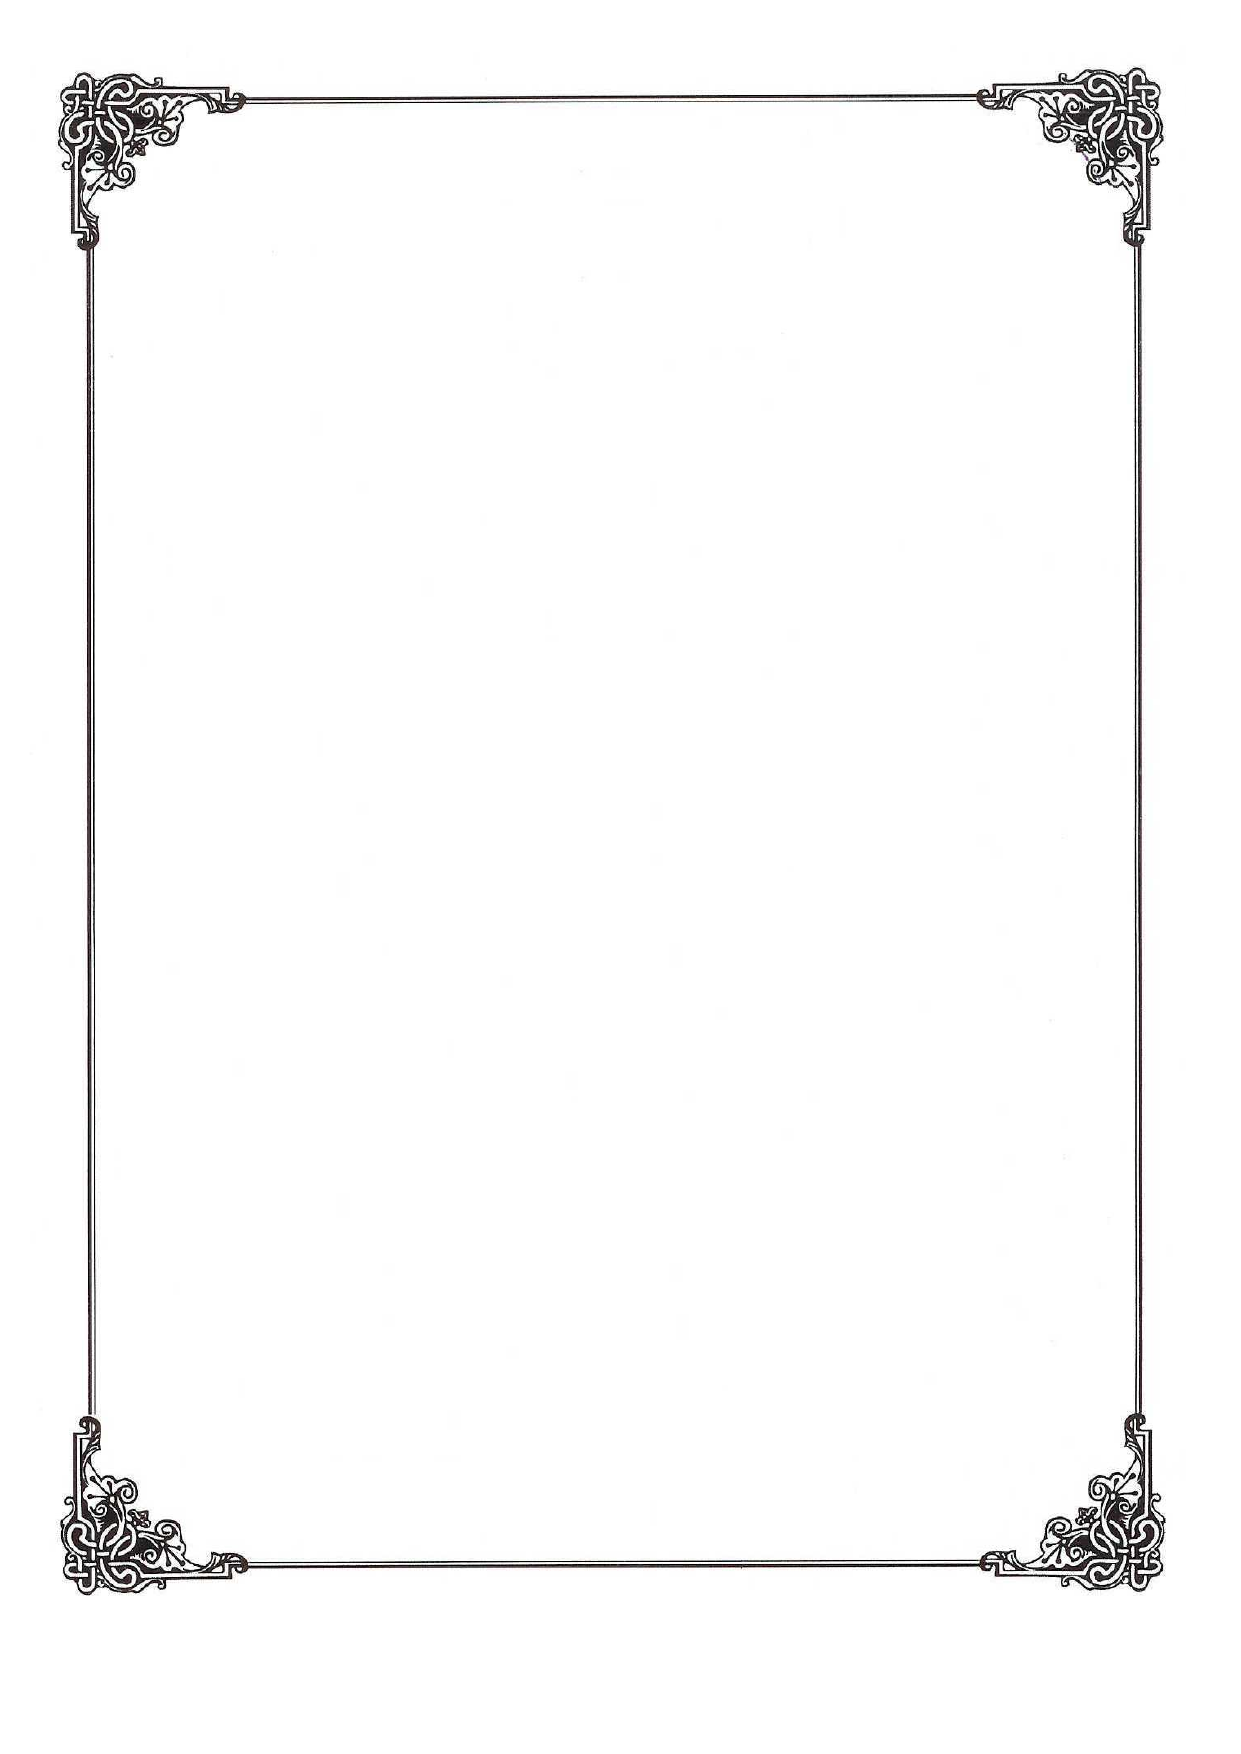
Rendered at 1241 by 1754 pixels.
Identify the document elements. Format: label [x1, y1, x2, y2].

picture [29, 45, 1186, 1600]
